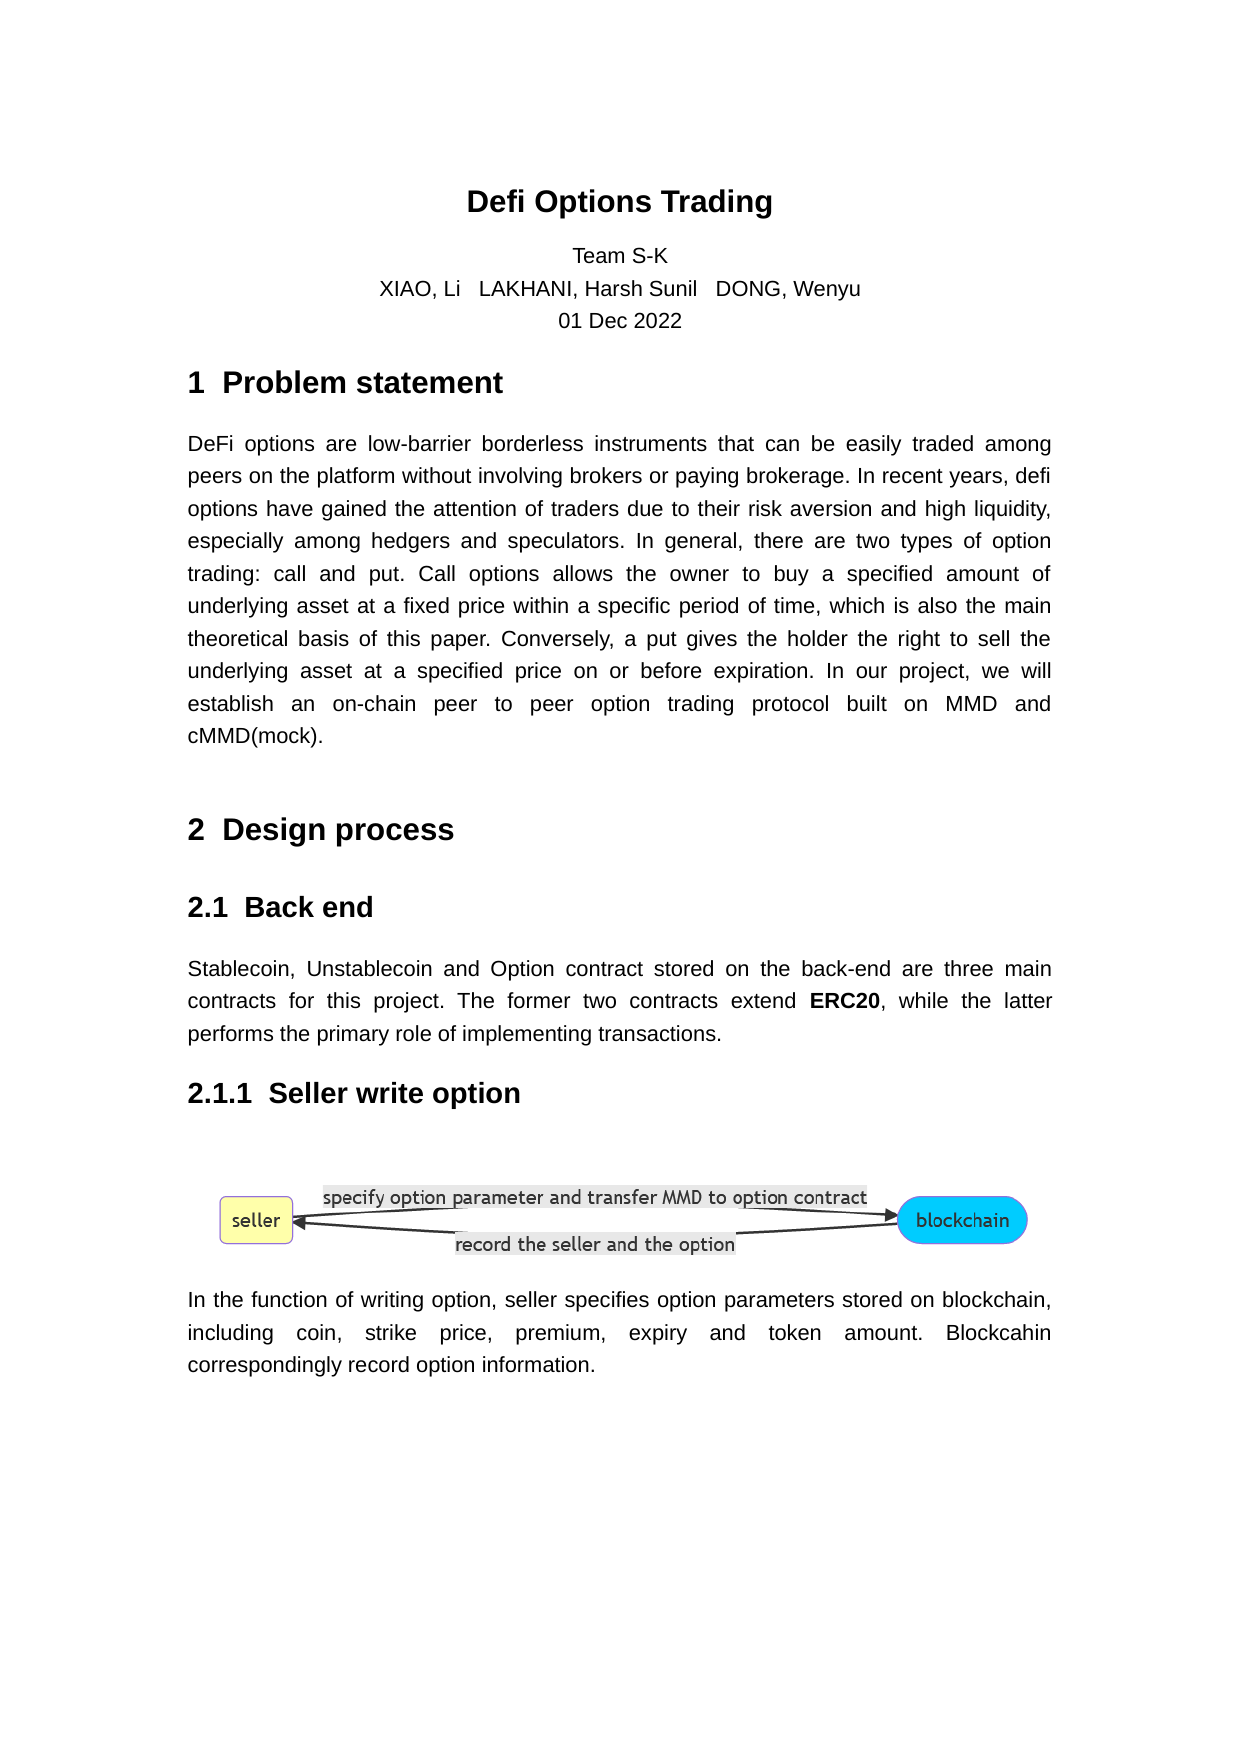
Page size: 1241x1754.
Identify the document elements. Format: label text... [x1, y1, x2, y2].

text 01 Dec 2022 [187, 304, 1053, 337]
subtitle Defi Options Trading [187, 168, 1053, 233]
subtitle 1 Problem statement [187, 349, 1053, 414]
text Team S-K [187, 239, 1053, 272]
text Stablecoin, Unstablecoin and Option contract stored on the back-end are three main contracts for this project. The former two contracts extend ERC20, while the latter performs the primary role of implementing transactions. [187, 952, 1053, 1049]
subtitle 2 Design process [187, 797, 1053, 862]
text XIAO, Li LAKHANI, Harsh Sunil DONG, Wenyu [187, 272, 1053, 304]
picture [187, 1153, 1053, 1273]
subtitle 2.1.1 Seller write option [187, 1060, 1053, 1125]
text DeFi options are low-barrier borderless instruments that can be easily traded among peers on the platform without involving brokers or paying brokerage. In recent years, defi options have gained the attention of traders due to their risk aversion and high liquidity, especially among hedgers and speculators. In general, there are two types of option trading: call and put. Call options allows the owner to buy a specified amount of underlying asset at a fixed price within a specific period of time, which is also the main theoretical basis of this paper. Conversely, a put gives the holder the right to sell the underlying asset at a specified price on or before expiration. In our project, we will establish an on-chain peer to peer option trading protocol built on MMD and cMMD(mock). [187, 427, 1053, 752]
text In the function of writing option, seller specifies option parameters stored on blockchain, including coin, strike price, premium, expiry and token amount. Blockcahin correspondingly record option information. [187, 1284, 1053, 1381]
subtitle 2.1 Back end [187, 874, 1053, 939]
